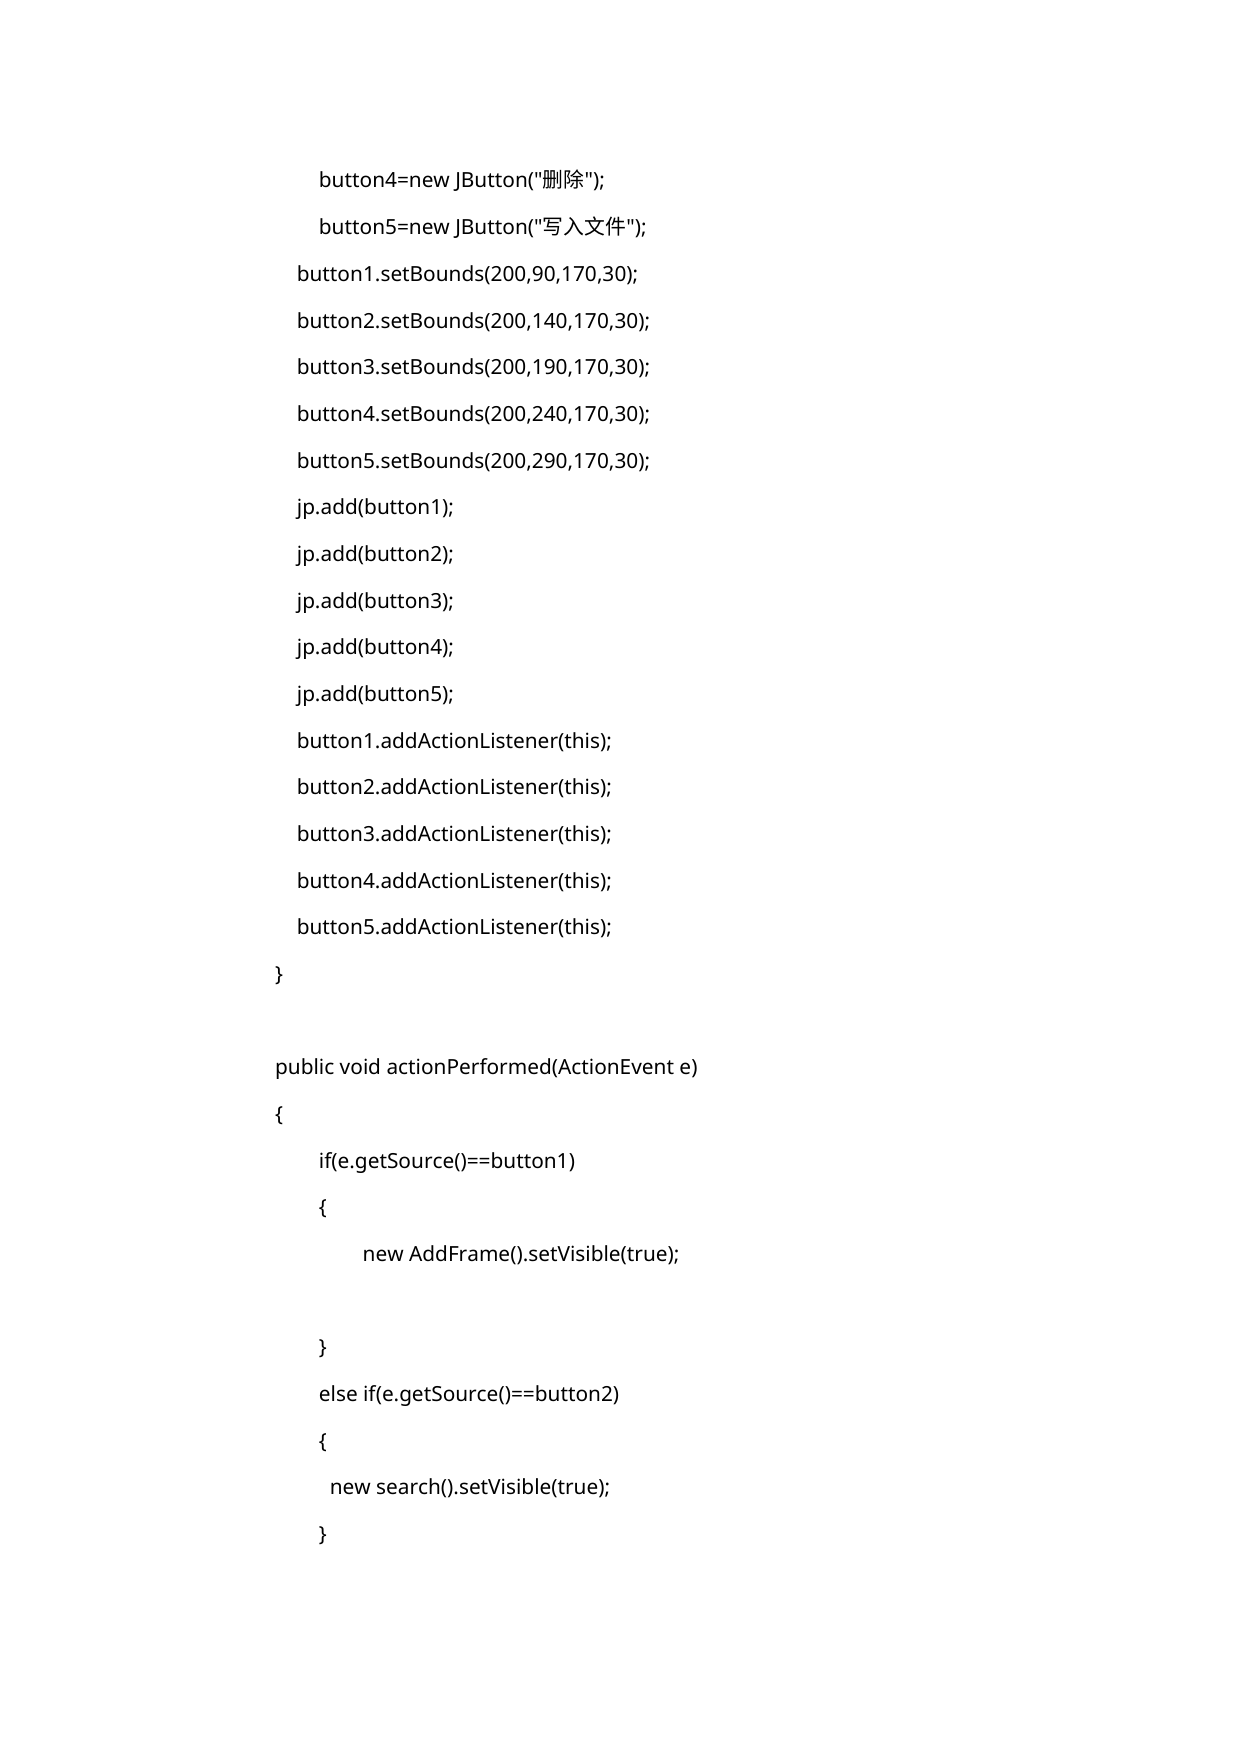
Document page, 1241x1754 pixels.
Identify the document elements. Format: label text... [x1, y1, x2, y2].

text if(e.getSource()==button1) [187, 1144, 1053, 1176]
text public void actionPerformed(ActionEvent e) [187, 1051, 1053, 1083]
text } [187, 1331, 1053, 1363]
text new search().setVisible(true); [187, 1471, 1053, 1503]
text else if(e.getSource()==button2) [187, 1377, 1053, 1410]
text new AddFrame().setVisible(true); [187, 1237, 1053, 1270]
text jp.add(button3); [187, 584, 1053, 616]
text button5.setBounds(200,290,170,30); [187, 444, 1053, 476]
text button3.addActionListener(this); [187, 817, 1053, 850]
text button2.addActionListener(this); [187, 771, 1053, 803]
text button4.addActionListener(this); [187, 864, 1053, 896]
text jp.add(button5); [187, 677, 1053, 710]
text } [187, 1517, 1053, 1550]
text jp.add(button2); [187, 537, 1053, 570]
text button1.setBounds(200,90,170,30); [187, 257, 1053, 290]
text button4.setBounds(200,240,170,30); [187, 397, 1053, 430]
text { [187, 1424, 1053, 1456]
text jp.add(button4); [187, 631, 1053, 663]
text button5=new JButton("写入文件"); [187, 209, 1053, 242]
text button4=new JButton("删除"); [187, 162, 1053, 194]
text button1.addActionListener(this); [187, 724, 1053, 756]
text { [187, 1097, 1053, 1130]
text } [187, 957, 1053, 990]
text { [187, 1191, 1053, 1223]
text jp.add(button1); [187, 491, 1053, 523]
text button2.setBounds(200,140,170,30); [187, 304, 1053, 336]
text button3.setBounds(200,190,170,30); [187, 351, 1053, 383]
text button5.addActionListener(this); [187, 911, 1053, 943]
